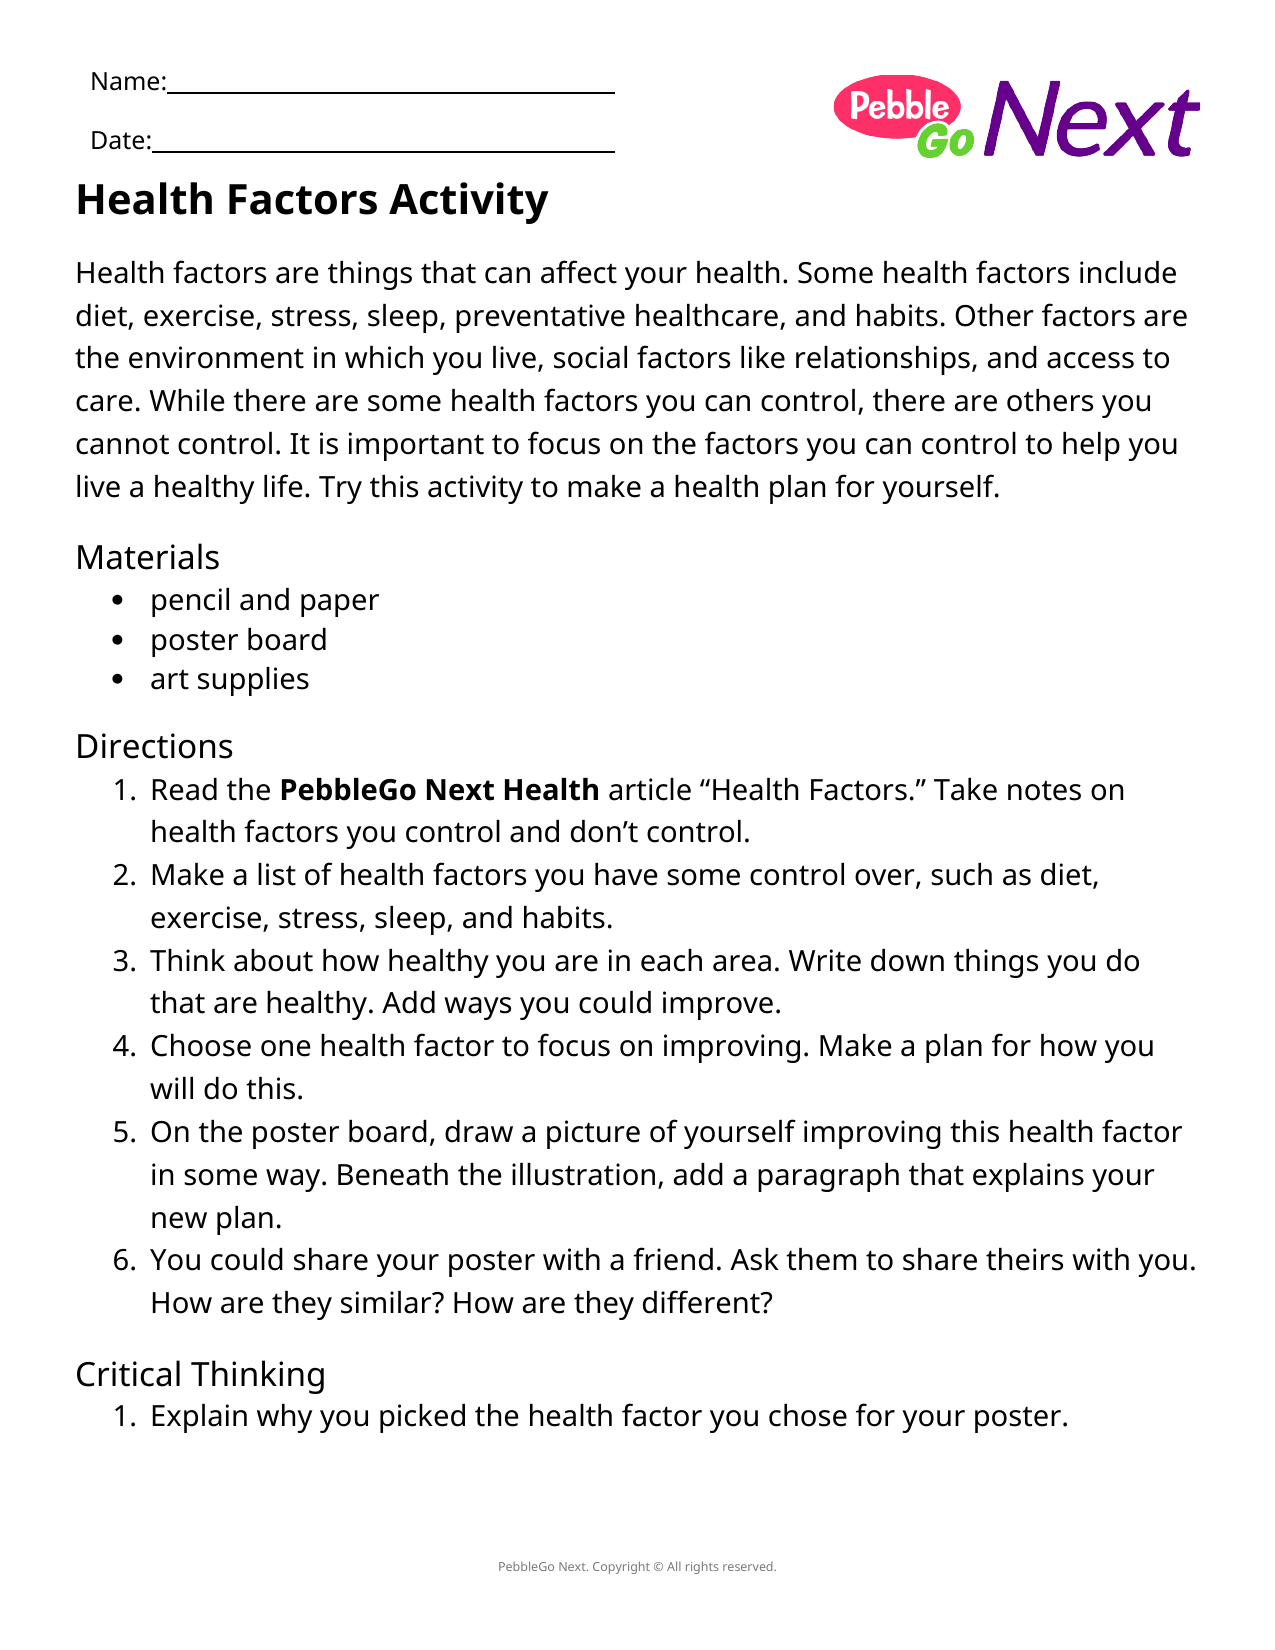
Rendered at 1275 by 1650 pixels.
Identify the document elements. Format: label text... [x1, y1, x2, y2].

subtitle Critical Thinking [75, 1350, 1200, 1396]
list Explain why you picked the health factor you chose for your poster. [112, 1396, 1200, 1435]
list poster board [112, 619, 1200, 659]
list On the poster board, draw a picture of yourself improving this health factor in some way. Beneath the illustration, add a paragraph that explains your new plan. [112, 1111, 1200, 1237]
list You could share your poster with a friend. Ask them to share theirs with you. How are they similar? How are they different? [112, 1240, 1200, 1322]
list Read the PebbleGo Next Health article “Health Factors.” Take notes on health factors you control and don’t control. [112, 769, 1200, 851]
list art supplies [112, 659, 1200, 698]
list Think about how healthy you are in each area. Write down things you do that are healthy. Add ways you could improve. [112, 940, 1200, 1022]
title Health Factors Activity [75, 170, 1200, 227]
subtitle Materials [75, 534, 1200, 579]
subtitle Directions [75, 723, 1200, 769]
list Make a list of health factors you have some control over, such as diet, exercise, stress, sleep, and habits. [112, 854, 1200, 937]
text Health factors are things that can affect your health. Some health factors include diet, exercise, stress, sleep, preventative healthcare, and habits. Other factors are the environment in which you live, social factors like relationships, and access to care. While there are some health factors you can control, there are others you cannot control. It is important to focus on the factors you can control to help you live a healthy life. Try this activity to make a health plan for yourself. [75, 252, 1200, 506]
list Choose one health factor to focus on improving. Make a plan for how you will do this. [112, 1026, 1200, 1108]
list pencil and paper [112, 579, 1200, 619]
picture [833, 75, 1200, 158]
